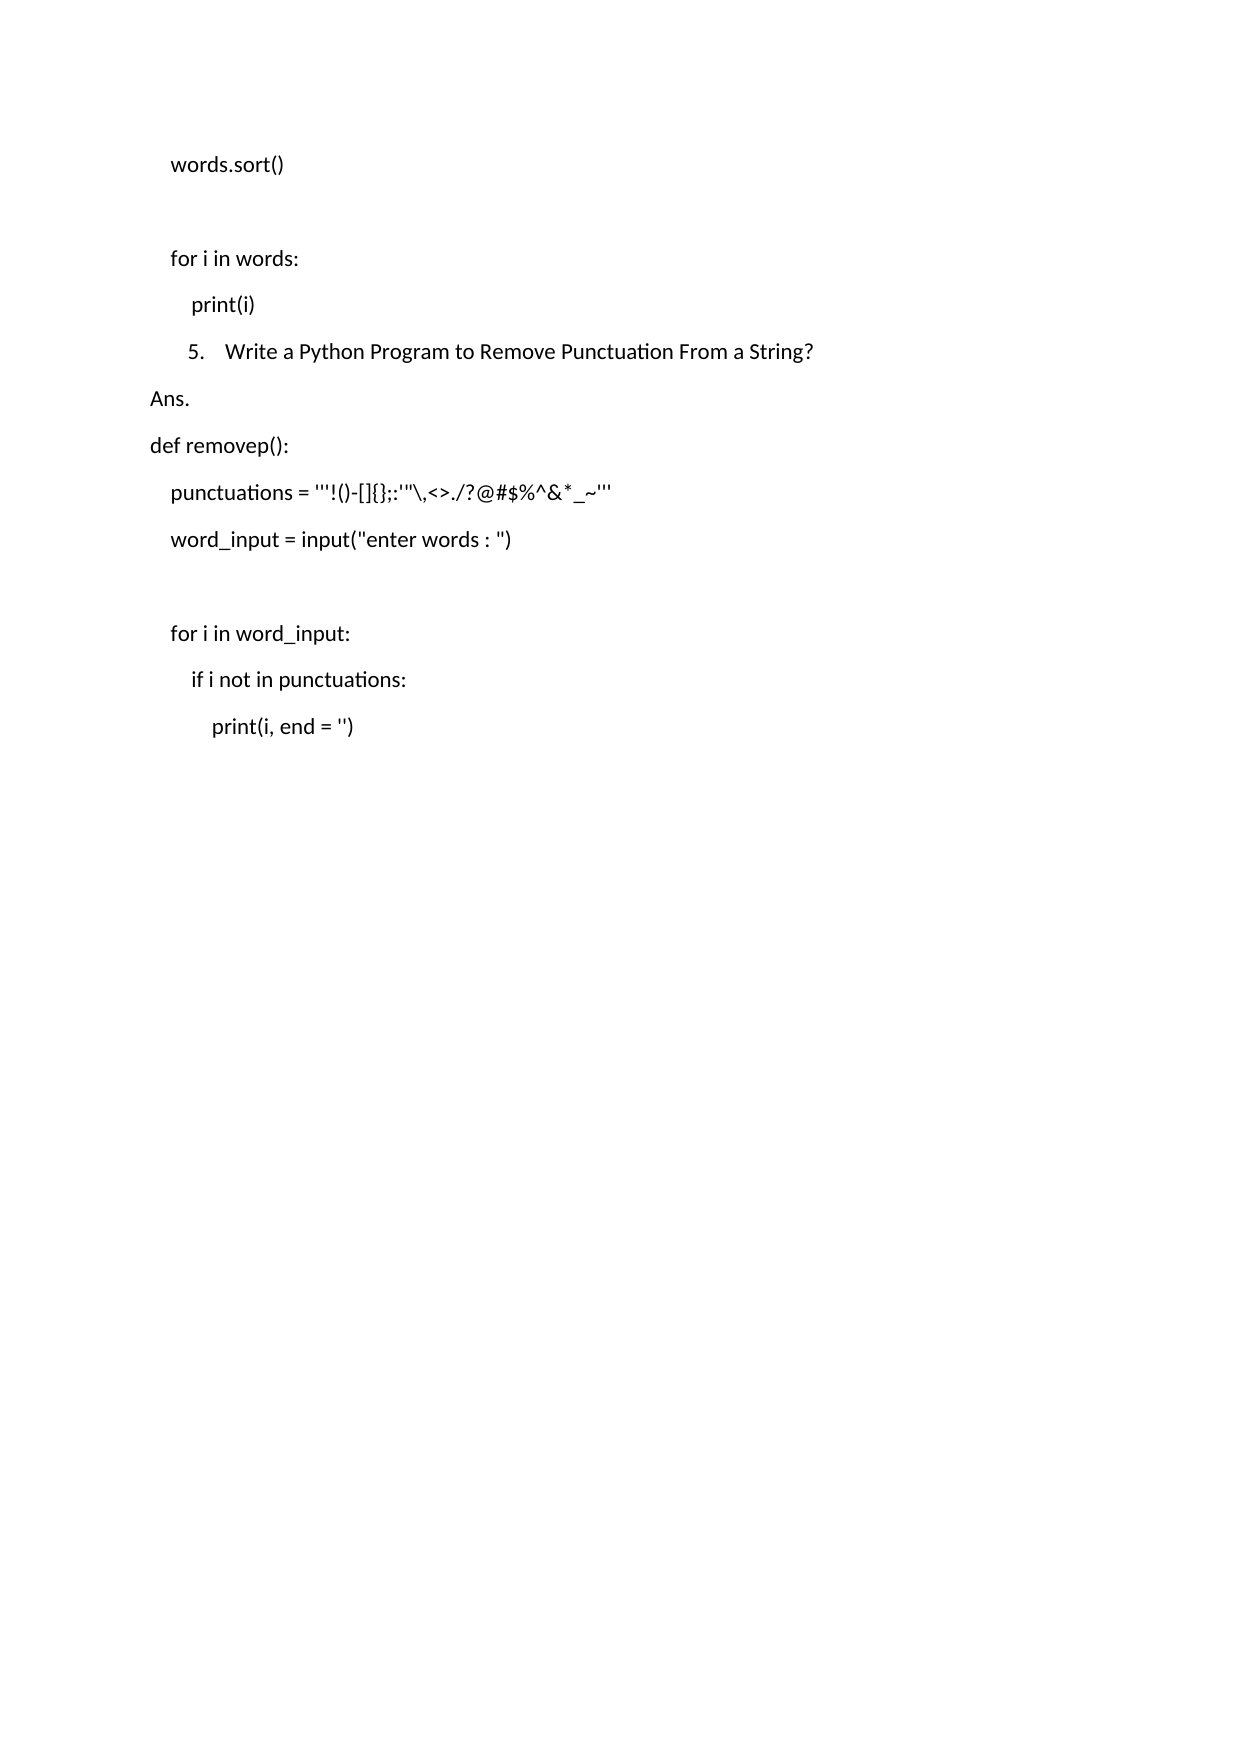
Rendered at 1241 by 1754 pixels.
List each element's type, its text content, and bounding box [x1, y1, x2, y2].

list Write a Python Program to Remove Punctuation From a String? [187, 337, 1090, 366]
text word_input = input("enter words : ") [150, 525, 1090, 553]
text def removep(): [150, 431, 1090, 459]
text Ans. [150, 384, 1090, 412]
text punctuations = '''!()-[]{};:'"\,<>./?@#$%^&*_~''' [150, 478, 1090, 506]
text print(i, end = '') [150, 712, 1090, 741]
text for i in word_input: [150, 619, 1090, 647]
text print(i) [150, 291, 1090, 319]
text words.sort() [150, 150, 1090, 178]
text for i in words: [150, 244, 1090, 272]
text if i not in punctuations: [150, 666, 1090, 694]
